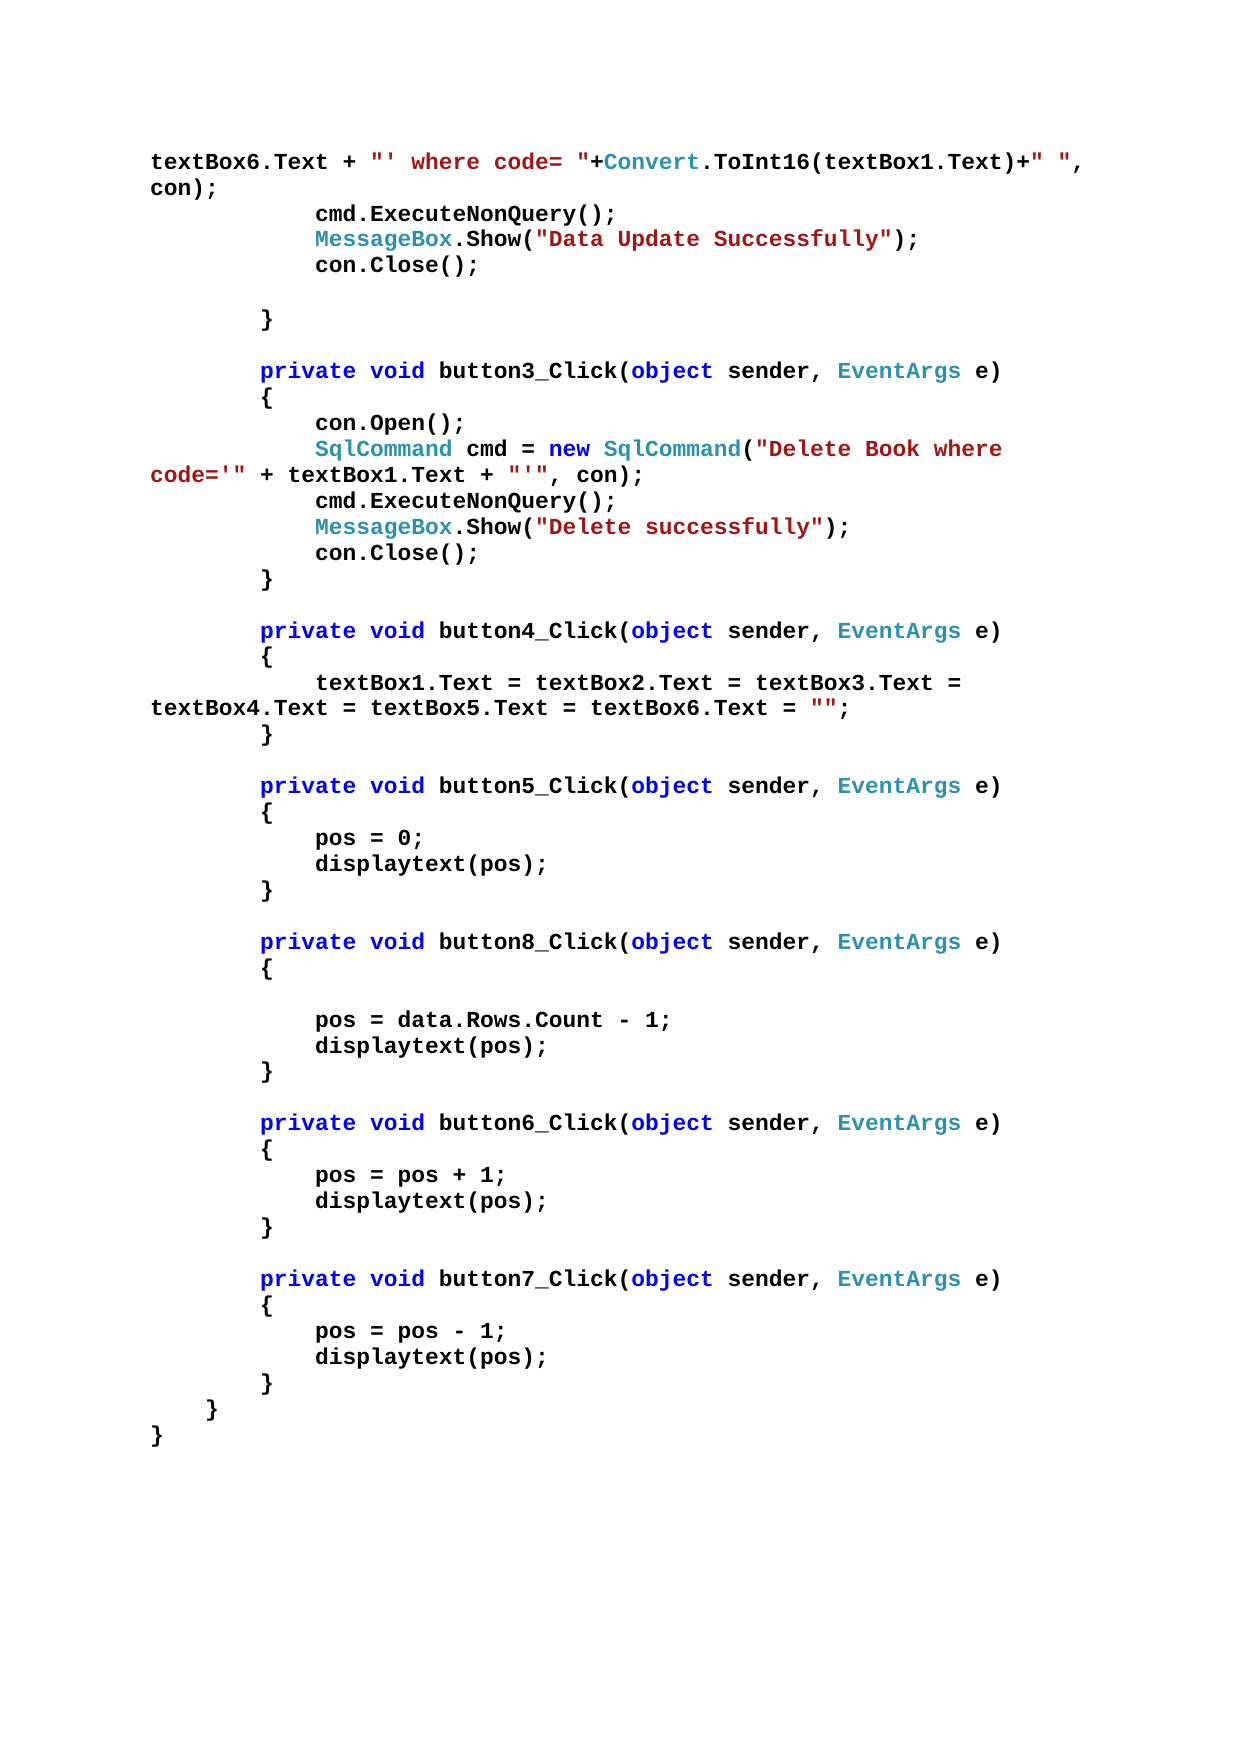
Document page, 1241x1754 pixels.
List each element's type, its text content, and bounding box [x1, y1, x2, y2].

text displaytext(pos); [150, 1345, 1090, 1371]
text MessageBox.Show("Delete successfully"); [150, 515, 1090, 541]
text } [150, 1371, 1090, 1397]
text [150, 150, 1090, 202]
text } [150, 1060, 1090, 1086]
text SqlCommand cmd = new SqlCommand("Delete Book where code='" + textBox1.Text + "'", con); [150, 437, 1090, 489]
text { [150, 645, 1090, 671]
text MessageBox.Show("Data Update Successfully"); [150, 228, 1090, 254]
text { [150, 1293, 1090, 1319]
text private void button4_Click(object sender, EventArgs e) [150, 619, 1090, 645]
text pos = data.Rows.Count - 1; [150, 1008, 1090, 1034]
text pos = 0; [150, 826, 1090, 852]
text con.Close(); [150, 541, 1090, 567]
text } [150, 308, 1090, 334]
text con.Close(); [150, 254, 1090, 280]
text private void button8_Click(object sender, EventArgs e) [150, 930, 1090, 956]
text pos = pos - 1; [150, 1319, 1090, 1345]
text cmd.ExecuteNonQuery(); [150, 489, 1090, 515]
text private void button6_Click(object sender, EventArgs e) [150, 1112, 1090, 1138]
text private void button7_Click(object sender, EventArgs e) [150, 1267, 1090, 1293]
text displaytext(pos); [150, 1189, 1090, 1216]
text { [150, 1138, 1090, 1164]
text } [150, 1423, 1090, 1449]
text { [150, 956, 1090, 982]
text } [150, 567, 1090, 593]
text } [150, 878, 1090, 904]
text { [150, 801, 1090, 826]
text displaytext(pos); [150, 852, 1090, 878]
text pos = pos + 1; [150, 1164, 1090, 1189]
text textBox1.Text = textBox2.Text = textBox3.Text = textBox4.Text = textBox5.Text = textBox6.Text = ""; [150, 671, 1090, 723]
text } [150, 1216, 1090, 1241]
text private void button5_Click(object sender, EventArgs e) [150, 774, 1090, 801]
text } [150, 1397, 1090, 1423]
text con.Open(); [150, 411, 1090, 437]
text private void button3_Click(object sender, EventArgs e) [150, 359, 1090, 386]
text cmd.ExecuteNonQuery(); [150, 202, 1090, 228]
text } [150, 723, 1090, 749]
text { [150, 386, 1090, 411]
text displaytext(pos); [150, 1034, 1090, 1060]
